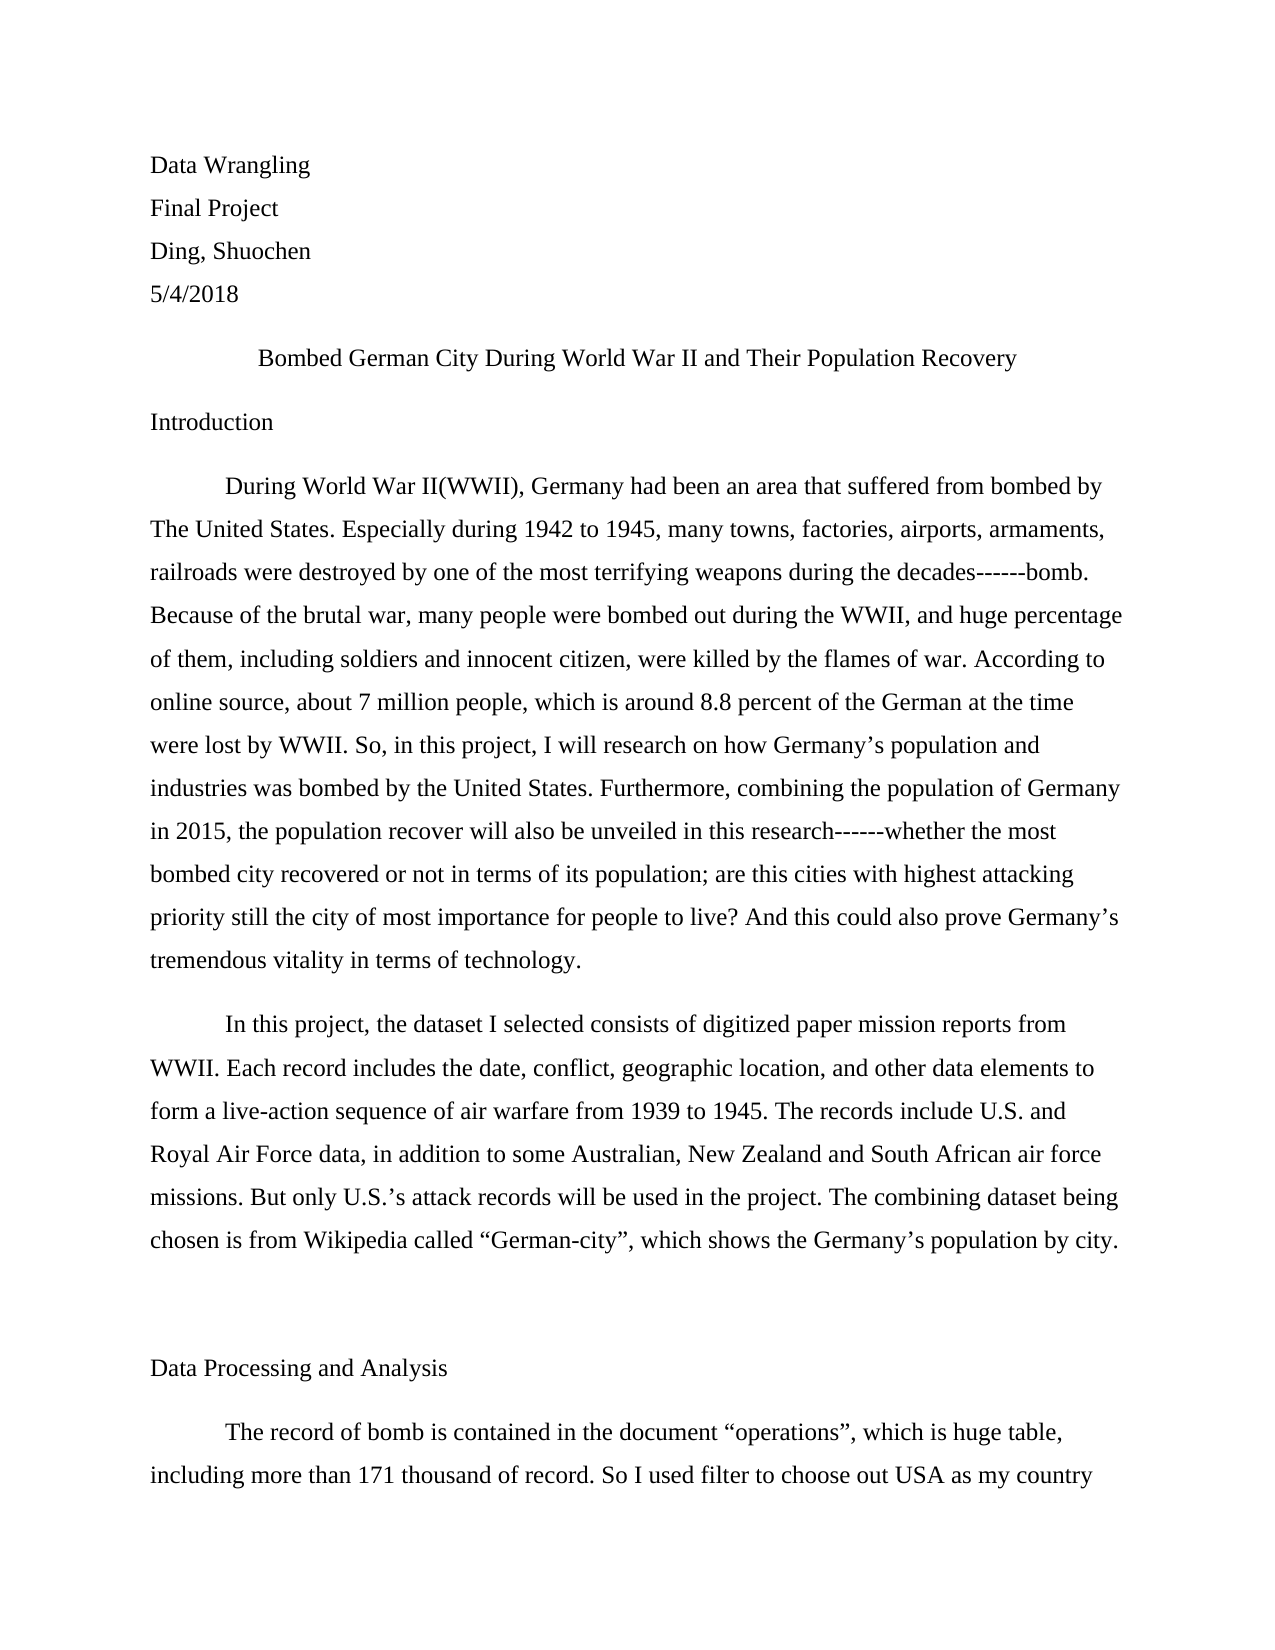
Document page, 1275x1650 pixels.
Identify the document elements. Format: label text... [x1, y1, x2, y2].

text During World War II(WWII), Germany had been an area that suffered from bombed by The United States. Especially during 1942 to 1945, many towns, factories, airports, armaments, railroads were destroyed by one of the most terrifying weapons during the decades------bomb. Because of the brutal war, many people were bombed out during the WWII, and huge percentage of them, including soldiers and innocent citizen, were killed by the flames of war. According to online source, about 7 million people, which is around 8.8 percent of the German at the time were lost by WWII. So, in this project, I will research on how Germany’s population and industries was bombed by the United States. Furthermore, combining the population of Germany in 2015, the population recover will also be unveiled in this research------whether the most bombed city recovered or not in terms of its population; are this cities with highest attacking priority still the city of most importance for people to live? And this could also prove Germany’s tremendous vitality in terms of technology. [150, 471, 1125, 974]
text Bombed German City During World War II and Their Population Recovery [150, 343, 1125, 372]
text Ding, Shuochen [150, 236, 1125, 265]
text Introduction [150, 407, 1125, 436]
text Final Project [150, 193, 1125, 222]
text 5/4/2018 [150, 279, 1125, 308]
text Data Processing and Analysis [150, 1353, 1125, 1382]
text In this project, the dataset I selected consists of digitized paper mission reports from WWII. Each record includes the date, conflict, geographic location, and other data elements to form a live-action sequence of air warfare from 1939 to 1945. The records include U.S. and Royal Air Force data, in addition to some Australian, New Zealand and South African air force missions. But only U.S.’s attack records will be used in the project. The combining dataset being chosen is from Wikipedia called “German-city”, which shows the Germany’s population by city. [150, 1009, 1125, 1254]
text Data Wrangling [150, 150, 1125, 179]
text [150, 1417, 1125, 1489]
